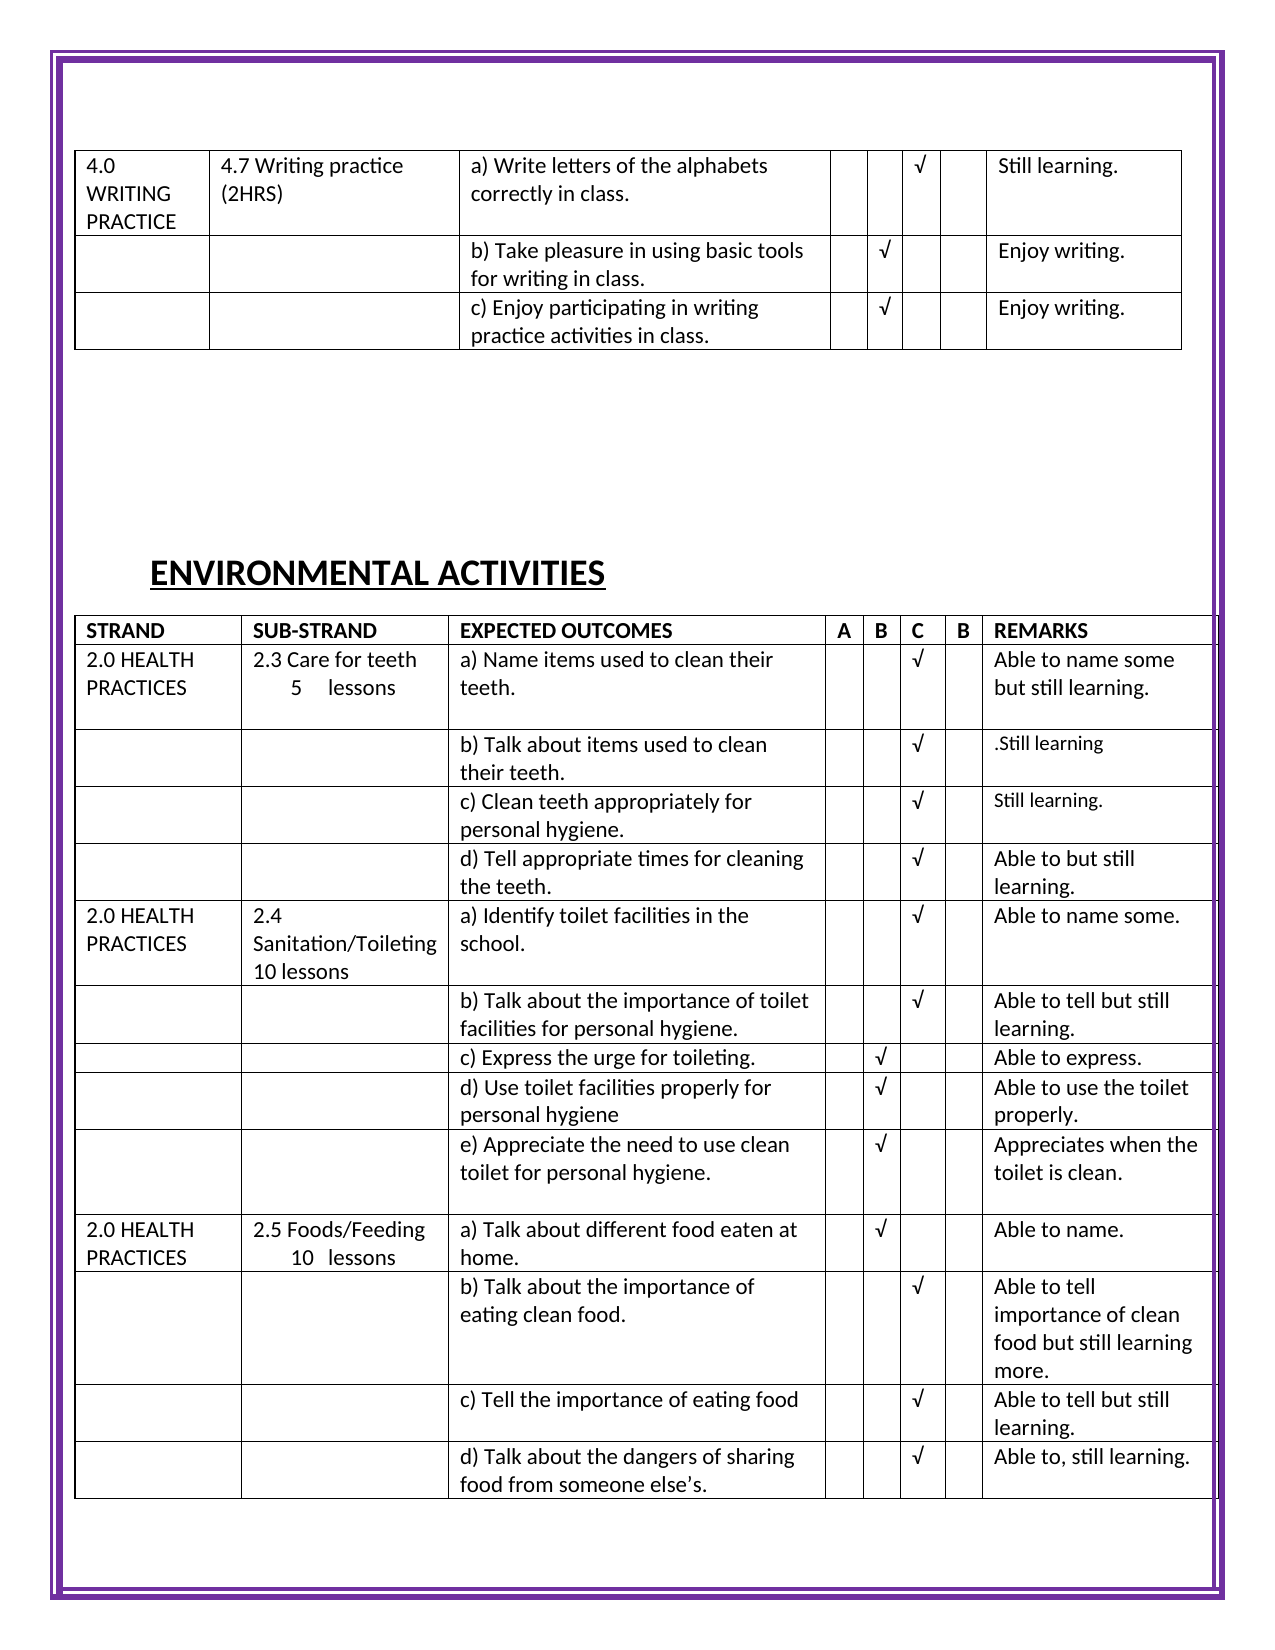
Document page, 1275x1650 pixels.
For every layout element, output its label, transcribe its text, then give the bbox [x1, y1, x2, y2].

table_cell [831, 151, 867, 235]
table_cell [983, 1442, 1212, 1498]
table_cell [946, 1073, 982, 1129]
table_cell c) Express the urge for toileting. [449, 1044, 825, 1072]
table_cell [76, 1130, 241, 1214]
table_cell [826, 645, 863, 729]
table_cell 2.4 Sanitation/Toileting 10 lessons [242, 901, 448, 985]
table_cell [946, 1215, 982, 1271]
table_cell [831, 236, 867, 292]
table_cell b) Talk about items used to clean their teeth. [449, 730, 825, 786]
table_header REMARKS [983, 616, 1212, 644]
table_cell Able to name some. [983, 901, 1212, 985]
table_cell 2.5 Foods/Feeding lessons [242, 1215, 448, 1271]
table_cell [242, 986, 448, 1042]
table_cell [76, 1385, 241, 1441]
table_cell Able to tell but still learning. [983, 1385, 1212, 1441]
table_cell [864, 1442, 900, 1498]
table_cell √ [901, 1272, 945, 1384]
table_cell [903, 236, 940, 292]
table_cell √ [901, 787, 945, 843]
table_cell [242, 787, 448, 843]
table_cell [242, 1044, 448, 1072]
table_cell .Still learning [983, 730, 1212, 786]
table_cell c) Clean teeth appropriately for personal hygiene. [449, 787, 825, 843]
table_cell Able to name some but still learning. [983, 645, 1212, 729]
table_cell [76, 1272, 241, 1384]
table_header C [901, 616, 945, 644]
table_cell [901, 1130, 945, 1214]
table_cell [864, 844, 900, 900]
table_cell [826, 1385, 863, 1441]
table_cell Able to but still learning. [983, 844, 1212, 900]
table_cell [242, 1073, 448, 1129]
table_cell Appreciates when the toilet is clean. [983, 1130, 1212, 1214]
table_cell [210, 236, 459, 292]
table_cell [864, 1272, 900, 1384]
table_cell d) Use toilet facilities properly for personal hygiene [449, 1073, 825, 1129]
table_cell [76, 986, 241, 1042]
table_header A [826, 616, 863, 644]
table_cell [826, 1073, 863, 1129]
table_cell √ [868, 293, 902, 349]
table_cell [903, 293, 940, 349]
table_cell [210, 293, 459, 349]
table_cell c) Enjoy participating in writing practice activities in class. [460, 293, 830, 349]
table_cell [826, 787, 863, 843]
table_cell [242, 844, 448, 900]
table_cell 4.0 WRITING PRACTICE [76, 151, 209, 235]
table_cell √ [868, 236, 902, 292]
table_cell Able to express. [983, 1044, 1212, 1072]
table_cell [864, 901, 900, 985]
table_cell d) Tell appropriate times for cleaning the teeth. [449, 844, 825, 900]
table_cell [864, 986, 900, 1042]
table_cell √ [901, 844, 945, 900]
table_header B [864, 616, 900, 644]
table_cell √ [901, 1442, 945, 1498]
table_cell c) Tell the importance of eating food [449, 1385, 825, 1441]
table_cell Able to tell importance of clean food but still learning more. [983, 1272, 1212, 1384]
table_header SUB-STRAND [242, 616, 448, 644]
table_cell [76, 844, 241, 900]
table_cell √ [901, 1385, 945, 1441]
table_cell [826, 730, 863, 786]
table_cell [826, 1272, 863, 1384]
table_cell [941, 236, 986, 292]
table_cell [76, 730, 241, 786]
table_cell [864, 787, 900, 843]
table_cell √ [864, 1130, 900, 1214]
table_cell 2.0 HEALTH PRACTICES [76, 1215, 241, 1271]
table_cell 2.0 HEALTH PRACTICES [76, 645, 241, 729]
table_cell [946, 844, 982, 900]
table_header B [946, 616, 982, 644]
table_cell [242, 1130, 448, 1214]
table_cell a) Identify toilet facilities in the school. [449, 901, 825, 985]
table_cell [946, 1385, 982, 1441]
table_cell 2.3 Care for teeth lessons [242, 645, 448, 729]
table_cell [76, 293, 209, 349]
table_cell 4.7 Writing practice (2HRS) [210, 151, 459, 235]
table_cell Enjoy writing. [987, 236, 1181, 292]
table_header EXPECTED OUTCOMES [449, 616, 825, 644]
table_cell e) Appreciate the need to use clean toilet for personal hygiene. [449, 1130, 825, 1214]
table_cell a) Talk about different food eaten at home. [449, 1215, 825, 1271]
table_cell [864, 730, 900, 786]
table_cell [946, 645, 982, 729]
table_cell Able to use the toilet properly. [983, 1073, 1212, 1129]
table_cell Still learning. [987, 151, 1181, 235]
table_cell [946, 1442, 982, 1498]
table_cell [864, 645, 900, 729]
table_cell [826, 901, 863, 985]
table_cell [941, 293, 986, 349]
table_cell [826, 1442, 863, 1498]
table_cell [826, 986, 863, 1042]
table_cell 2.0 HEALTH PRACTICES [76, 901, 241, 985]
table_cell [449, 1442, 825, 1498]
table_cell Enjoy writing. [987, 293, 1181, 349]
table_cell [826, 1044, 863, 1072]
table_cell a) Write letters of the alphabets correctly in class. [460, 151, 830, 235]
table_cell [868, 151, 902, 235]
table_cell Able to tell but still learning. [983, 986, 1212, 1042]
table_cell [826, 1215, 863, 1271]
table_cell [946, 730, 982, 786]
table_cell [242, 1272, 448, 1384]
table_cell √ [901, 645, 945, 729]
table_cell [864, 1385, 900, 1441]
table_cell [901, 1073, 945, 1129]
table_cell √ [864, 1073, 900, 1129]
table_cell √ [901, 730, 945, 786]
table_cell [76, 787, 241, 843]
table_cell [242, 730, 448, 786]
table_cell [76, 1442, 241, 1498]
table_cell [831, 293, 867, 349]
table_cell √ [901, 986, 945, 1042]
table_cell [242, 1442, 448, 1498]
table_cell [826, 1130, 863, 1214]
table_cell √ [864, 1044, 900, 1072]
table_cell [946, 1130, 982, 1214]
table_cell [946, 1044, 982, 1072]
table_cell [941, 151, 986, 235]
table_cell [946, 986, 982, 1042]
table_cell √ [903, 151, 940, 235]
table_cell a) Name items used to clean their teeth. [449, 645, 825, 729]
table_cell b) Talk about the importance of toilet facilities for personal hygiene. [449, 986, 825, 1042]
table_cell b) Talk about the importance of eating clean food. [449, 1272, 825, 1384]
table_cell [946, 1272, 982, 1384]
table_header STRAND [76, 616, 241, 644]
table_cell √ [901, 901, 945, 985]
table_cell Still learning. [983, 787, 1212, 843]
table_cell [76, 1044, 241, 1072]
table_cell [76, 236, 209, 292]
table_cell [901, 1215, 945, 1271]
table_cell √ [864, 1215, 900, 1271]
table_cell [76, 1073, 241, 1129]
table_cell Able to name. [983, 1215, 1212, 1271]
table_cell [946, 787, 982, 843]
table_cell [242, 1385, 448, 1441]
text ENVIRONMENTAL ACTIVITIES [150, 549, 1125, 594]
table_cell b) Take pleasure in using basic tools for writing in class. [460, 236, 830, 292]
table_cell [826, 844, 863, 900]
table_cell [946, 901, 982, 985]
table_cell [901, 1044, 945, 1072]
